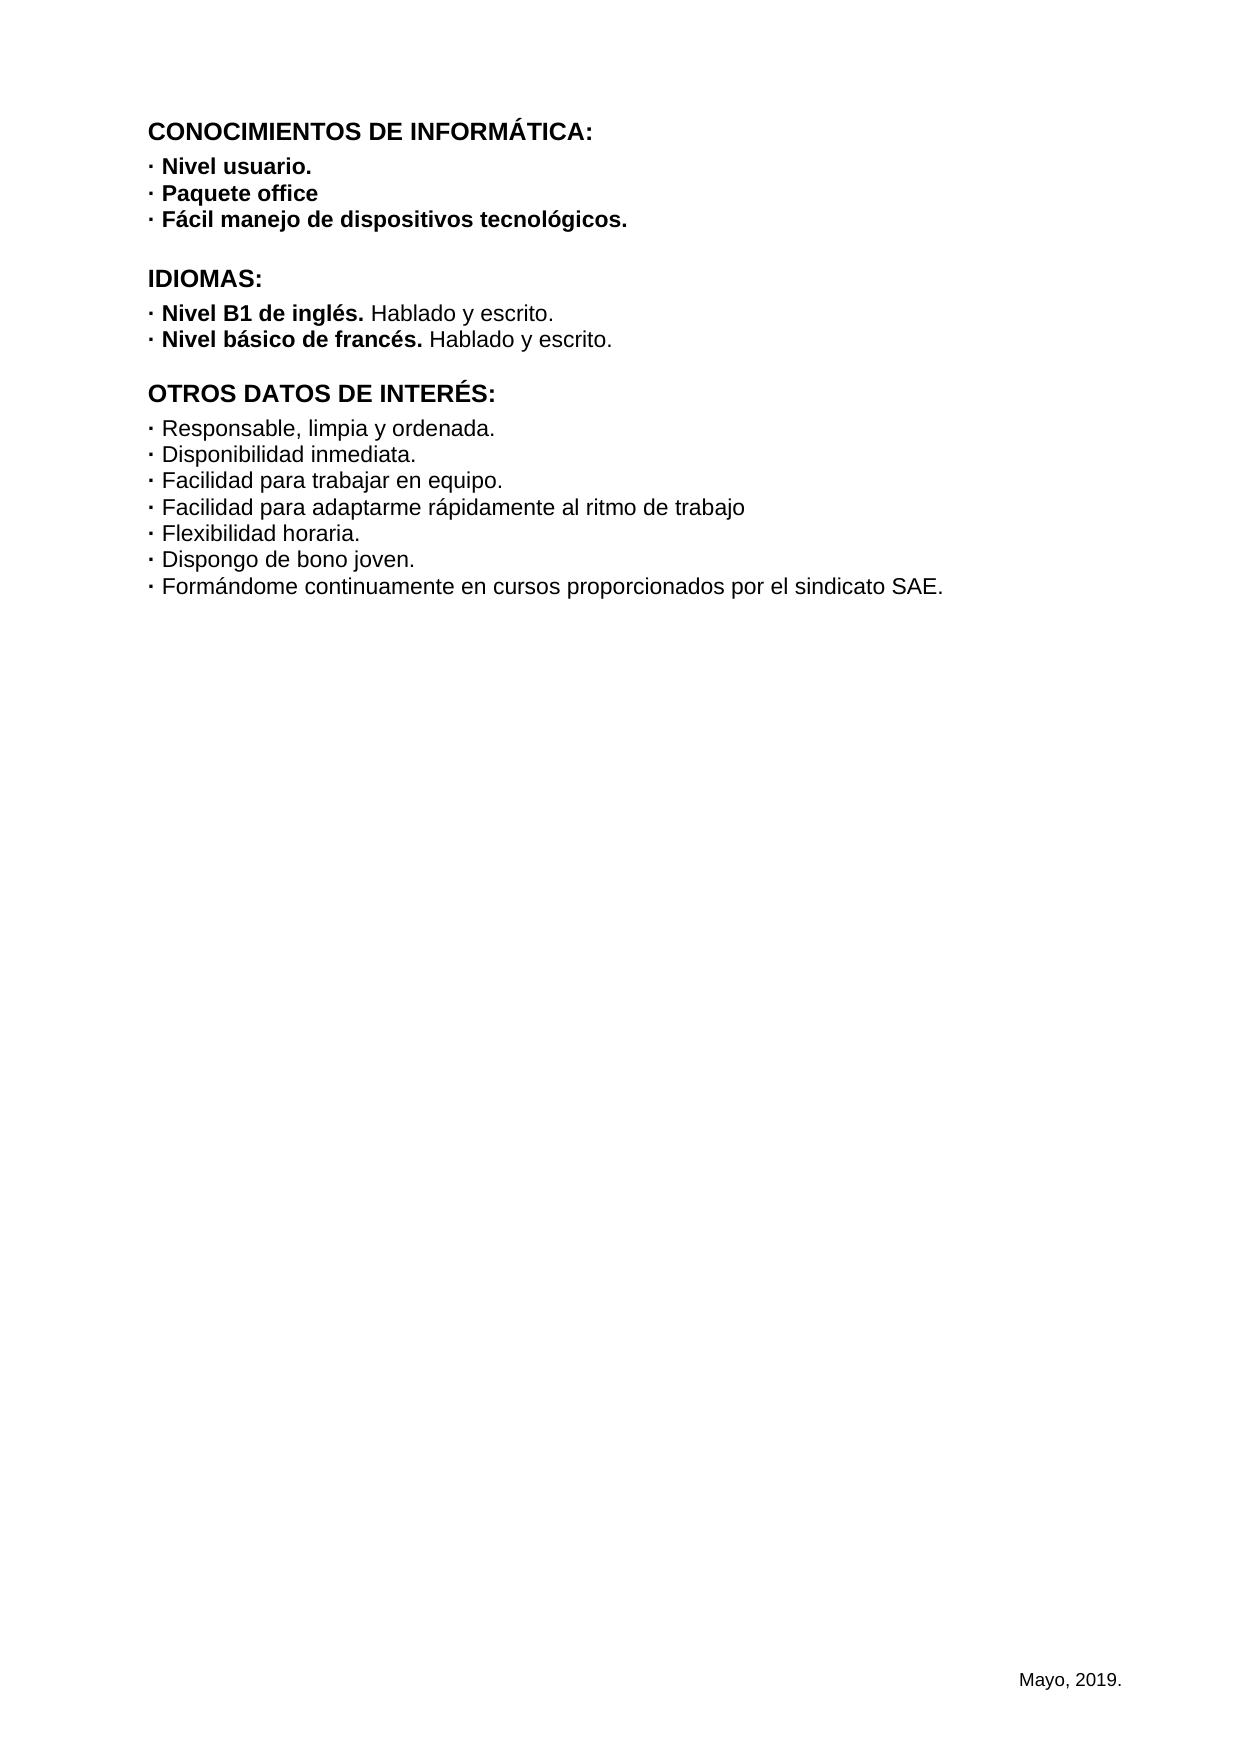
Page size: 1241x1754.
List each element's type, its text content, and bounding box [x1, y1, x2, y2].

text · Formándome continuamente en cursos proporcionados por el sindicato SAE. [148, 573, 1063, 599]
text · Disponibilidad inmediata. [148, 441, 1063, 467]
text · Facilidad para adaptarme rápidamente al ritmo de trabajo [148, 494, 1063, 520]
text · Fácil manejo de dispositivos tecnológicos. [148, 206, 1063, 232]
text IDIOMAS: [148, 264, 1063, 292]
text · Nivel usuario. [148, 153, 1063, 180]
text CONOCIMIENTOS DE INFORMÁTICA: [148, 117, 1063, 146]
text · Paquete office [148, 180, 1063, 206]
text · Nivel B1 de inglés. Hablado y escrito. [148, 299, 1063, 326]
text OTROS DATOS DE INTERÉS: [148, 379, 1063, 407]
text · Flexibilidad horaria. [148, 520, 1063, 546]
text · Responsable, limpia y ordenada. [148, 414, 1063, 441]
text · Dispongo de bono joven. [148, 546, 1063, 573]
text · Nivel básico de francés. Hablado y escrito. [148, 326, 1063, 352]
text · Facilidad para trabajar en equipo. [148, 467, 1063, 494]
